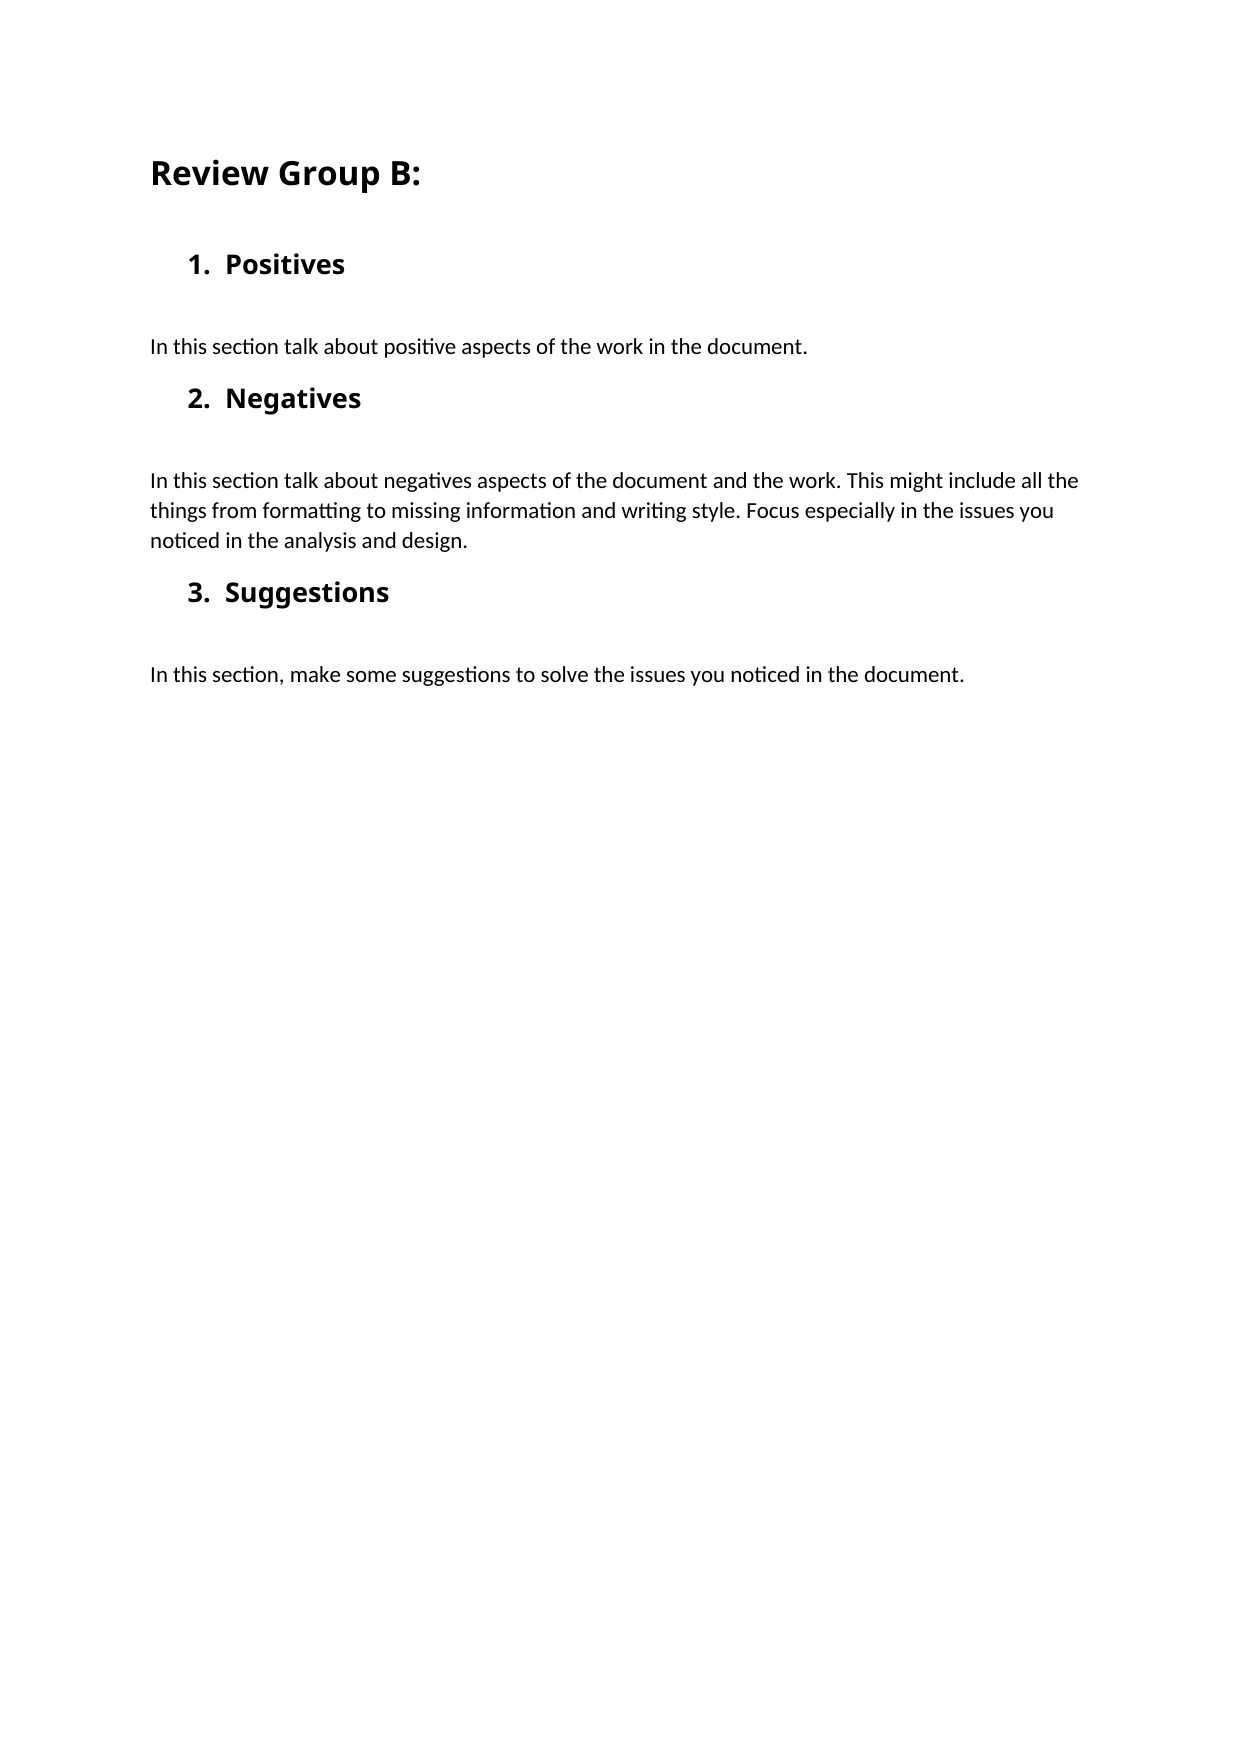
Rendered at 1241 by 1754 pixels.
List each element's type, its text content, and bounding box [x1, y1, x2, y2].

subtitle Positives [187, 246, 1090, 283]
text In this section, make some suggestions to solve the issues you noticed in the document. [150, 660, 1090, 688]
text In this section talk about positive aspects of the work in the document. [150, 332, 1090, 361]
subtitle Review Group B: [150, 150, 1090, 195]
subtitle Suggestions [187, 573, 1090, 610]
subtitle Negatives [187, 379, 1090, 416]
text In this section talk about negatives aspects of the document and the work. This might include all the things from formatting to missing information and writing style. Focus especially in the issues you noticed in the analysis and design. [150, 466, 1090, 554]
